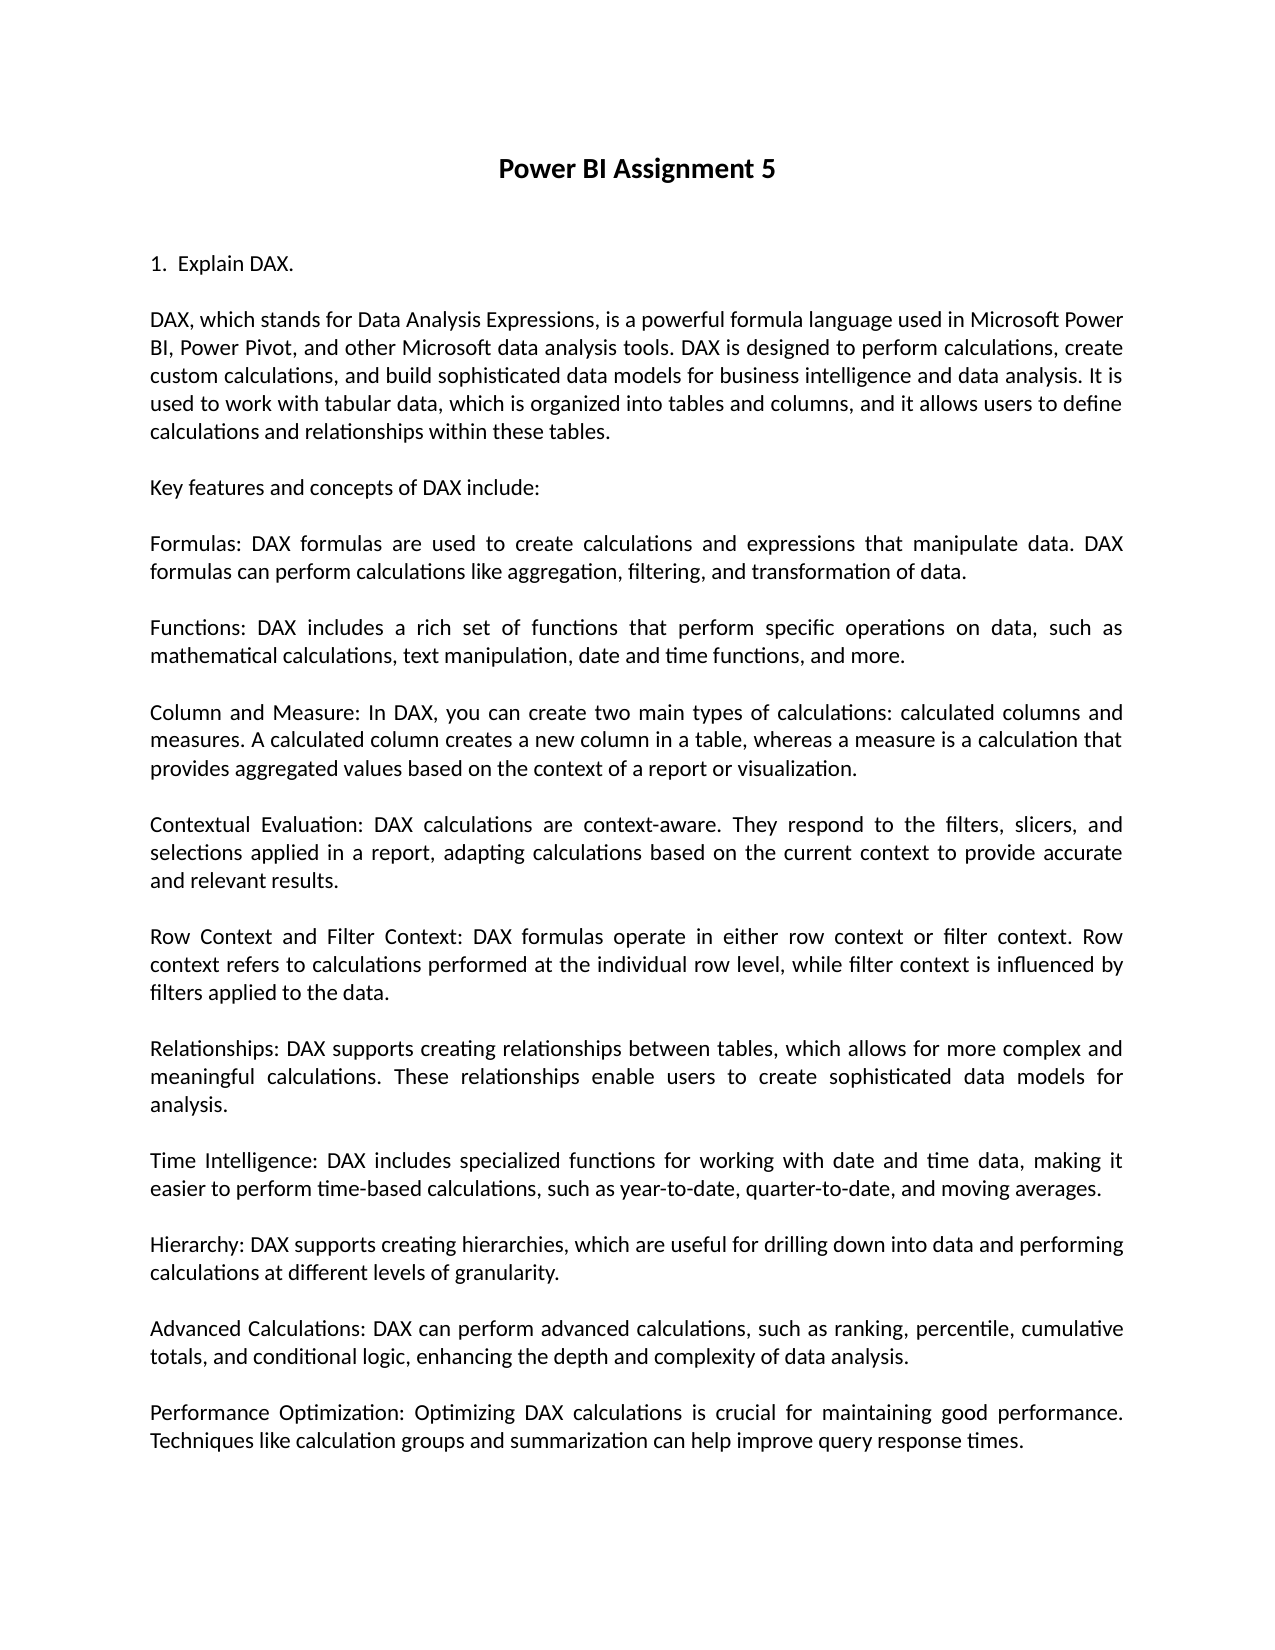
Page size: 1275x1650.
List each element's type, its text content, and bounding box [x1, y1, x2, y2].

text Time Intelligence: DAX includes specialized functions for working with date and time data, making it easier to perform time-based calculations, such as year-to-date, quarter-to-date, and moving averages. [150, 1146, 1125, 1202]
text Advanced Calculations: DAX can perform advanced calculations, such as ranking, percentile, cumulative totals, and conditional logic, enhancing the depth and complexity of data analysis. [150, 1314, 1125, 1370]
text Row Context and Filter Context: DAX formulas operate in either row context or filter context. Row context refers to calculations performed at the individual row level, while filter context is influenced by filters applied to the data. [150, 922, 1125, 1006]
text Hierarchy: DAX supports creating hierarchies, which are useful for drilling down into data and performing calculations at different levels of granularity. [150, 1230, 1125, 1286]
text Formulas: DAX formulas are used to create calculations and expressions that manipulate data. DAX formulas can perform calculations like aggregation, filtering, and transformation of data. [150, 529, 1125, 586]
text DAX, which stands for Data Analysis Expressions, is a powerful formula language used in Microsoft Power BI, Power Pivot, and other Microsoft data analysis tools. DAX is designed to perform calculations, create custom calculations, and build sophisticated data models for business intelligence and data analysis. It is used to work with tabular data, which is organized into tables and columns, and it allows users to define calculations and relationships within these tables. [150, 305, 1125, 445]
text Performance Optimization: Optimizing DAX calculations is crucial for maintaining good performance. Techniques like calculation groups and summarization can help improve query response times. [150, 1398, 1125, 1454]
text Power BI Assignment 5 [150, 150, 1125, 186]
text Relationships: DAX supports creating relationships between tables, which allows for more complex and meaningful calculations. These relationships enable users to create sophisticated data models for analysis. [150, 1034, 1125, 1118]
text 1. Explain DAX. [150, 249, 1125, 277]
text Functions: DAX includes a rich set of functions that perform specific operations on data, such as mathematical calculations, text manipulation, date and time functions, and more. [150, 613, 1125, 669]
text Column and Measure: In DAX, you can create two main types of calculations: calculated columns and measures. A calculated column creates a new column in a table, whereas a measure is a calculation that provides aggregated values based on the context of a report or visualization. [150, 698, 1125, 782]
text Contextual Evaluation: DAX calculations are context-aware. They respond to the filters, slicers, and selections applied in a report, adapting calculations based on the current context to provide accurate and relevant results. [150, 810, 1125, 894]
text Key features and concepts of DAX include: [150, 473, 1125, 501]
